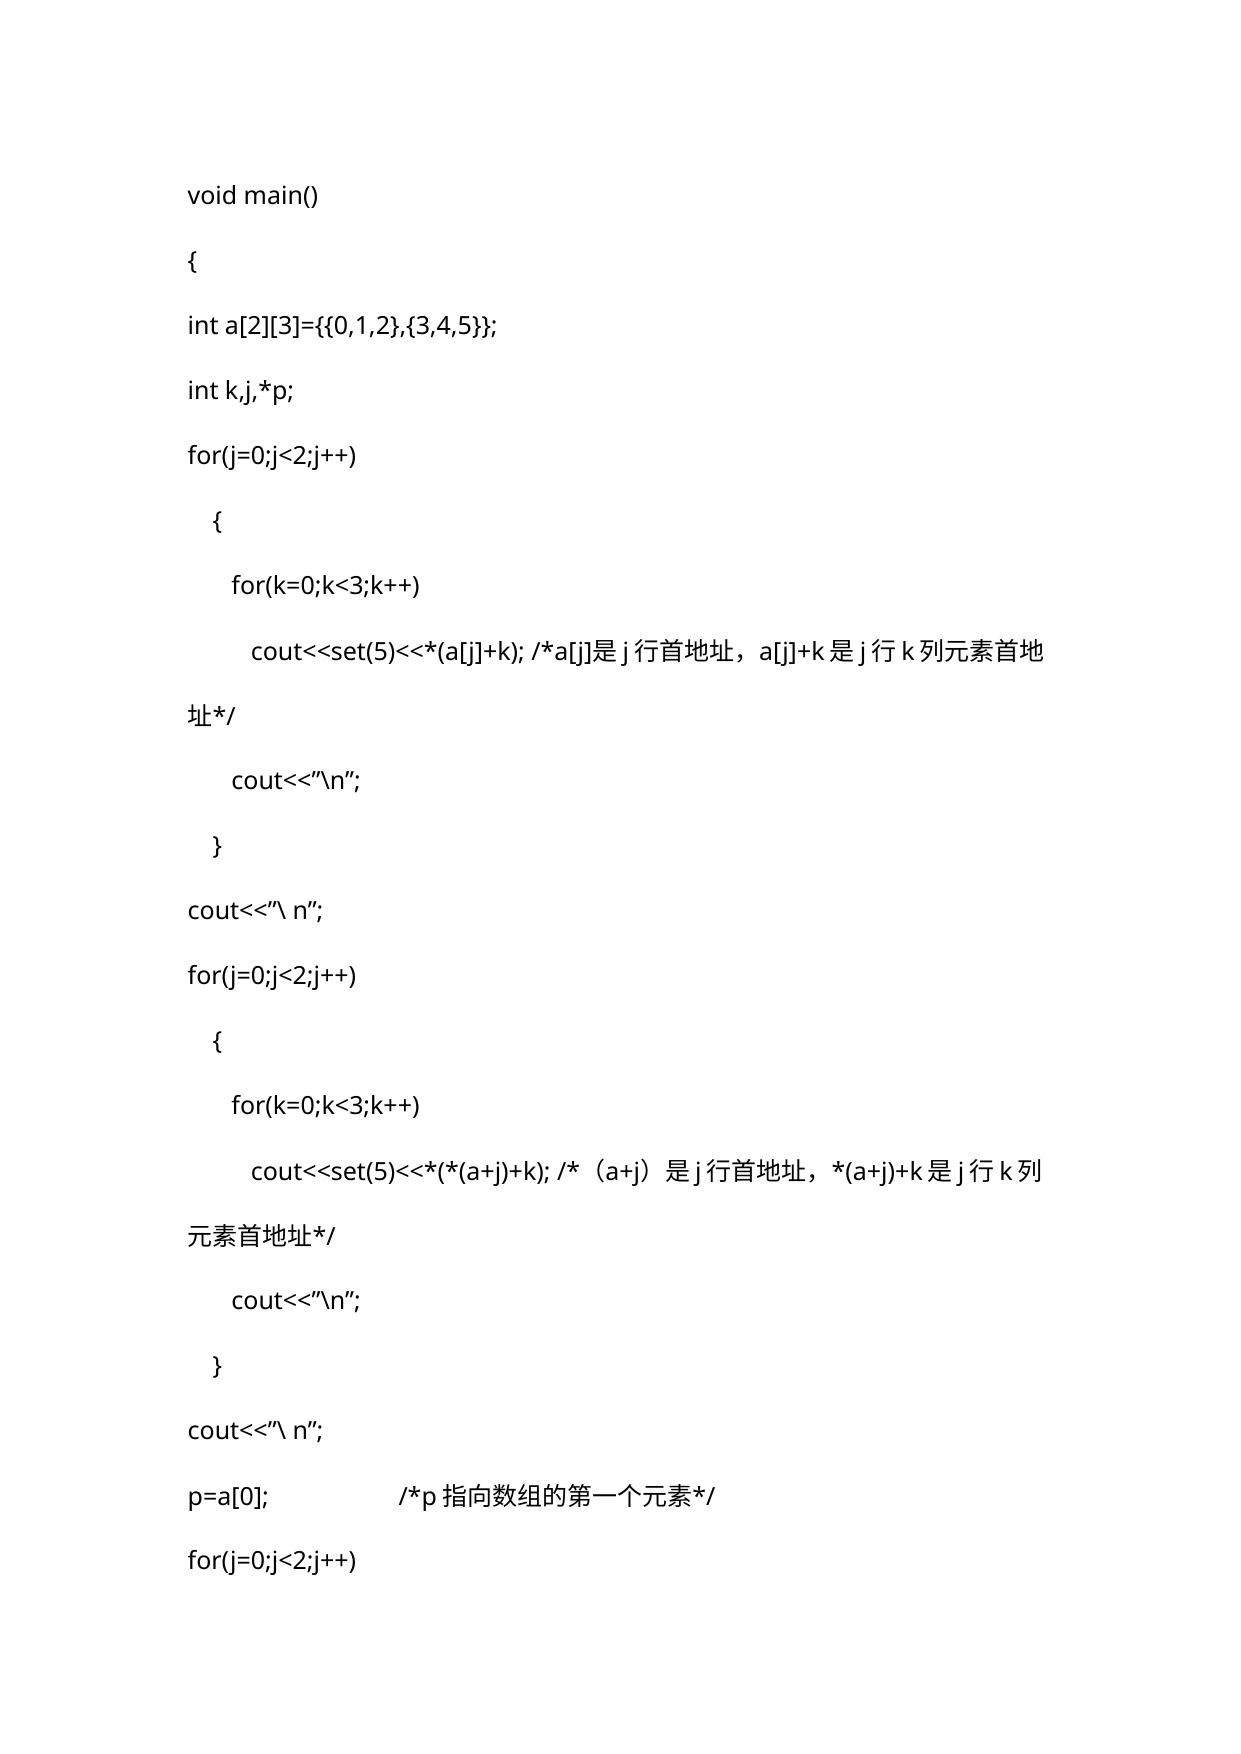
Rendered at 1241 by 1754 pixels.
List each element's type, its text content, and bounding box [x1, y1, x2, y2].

list } [187, 1332, 1053, 1397]
list { [187, 487, 1053, 552]
list { [187, 1007, 1053, 1072]
list cout<<set(5)<<*(*(a+j)+k); /*（a+j）是j行首地址，*(a+j)+k是j行k列元素首地址*/ [187, 1137, 1053, 1267]
list cout<<”\n”; [187, 747, 1053, 812]
list for(j=0;j<2;j++) [187, 942, 1053, 1007]
list int a[2][3]={{0,1,2},{3,4,5}}; [187, 292, 1053, 357]
list for(j=0;j<2;j++) [187, 422, 1053, 487]
list { [187, 227, 1053, 292]
list for(j=0;j<2;j++) [187, 1527, 1053, 1592]
list int k,j,*p; [187, 357, 1053, 422]
list p=a[0]; /*p指向数组的第一个元素*/ [187, 1462, 1053, 1527]
list for(k=0;k<3;k++) [187, 552, 1053, 617]
list cout<<”\ n”; [187, 1397, 1053, 1462]
list cout<<set(5)<<*(a[j]+k); /*a[j]是j行首地址，a[j]+k是j行k列元素首地址*/ [187, 617, 1053, 747]
list void main() [187, 162, 1053, 227]
list } [187, 812, 1053, 877]
list cout<<”\ n”; [187, 877, 1053, 942]
list cout<<”\n”; [187, 1267, 1053, 1332]
list for(k=0;k<3;k++) [187, 1072, 1053, 1137]
